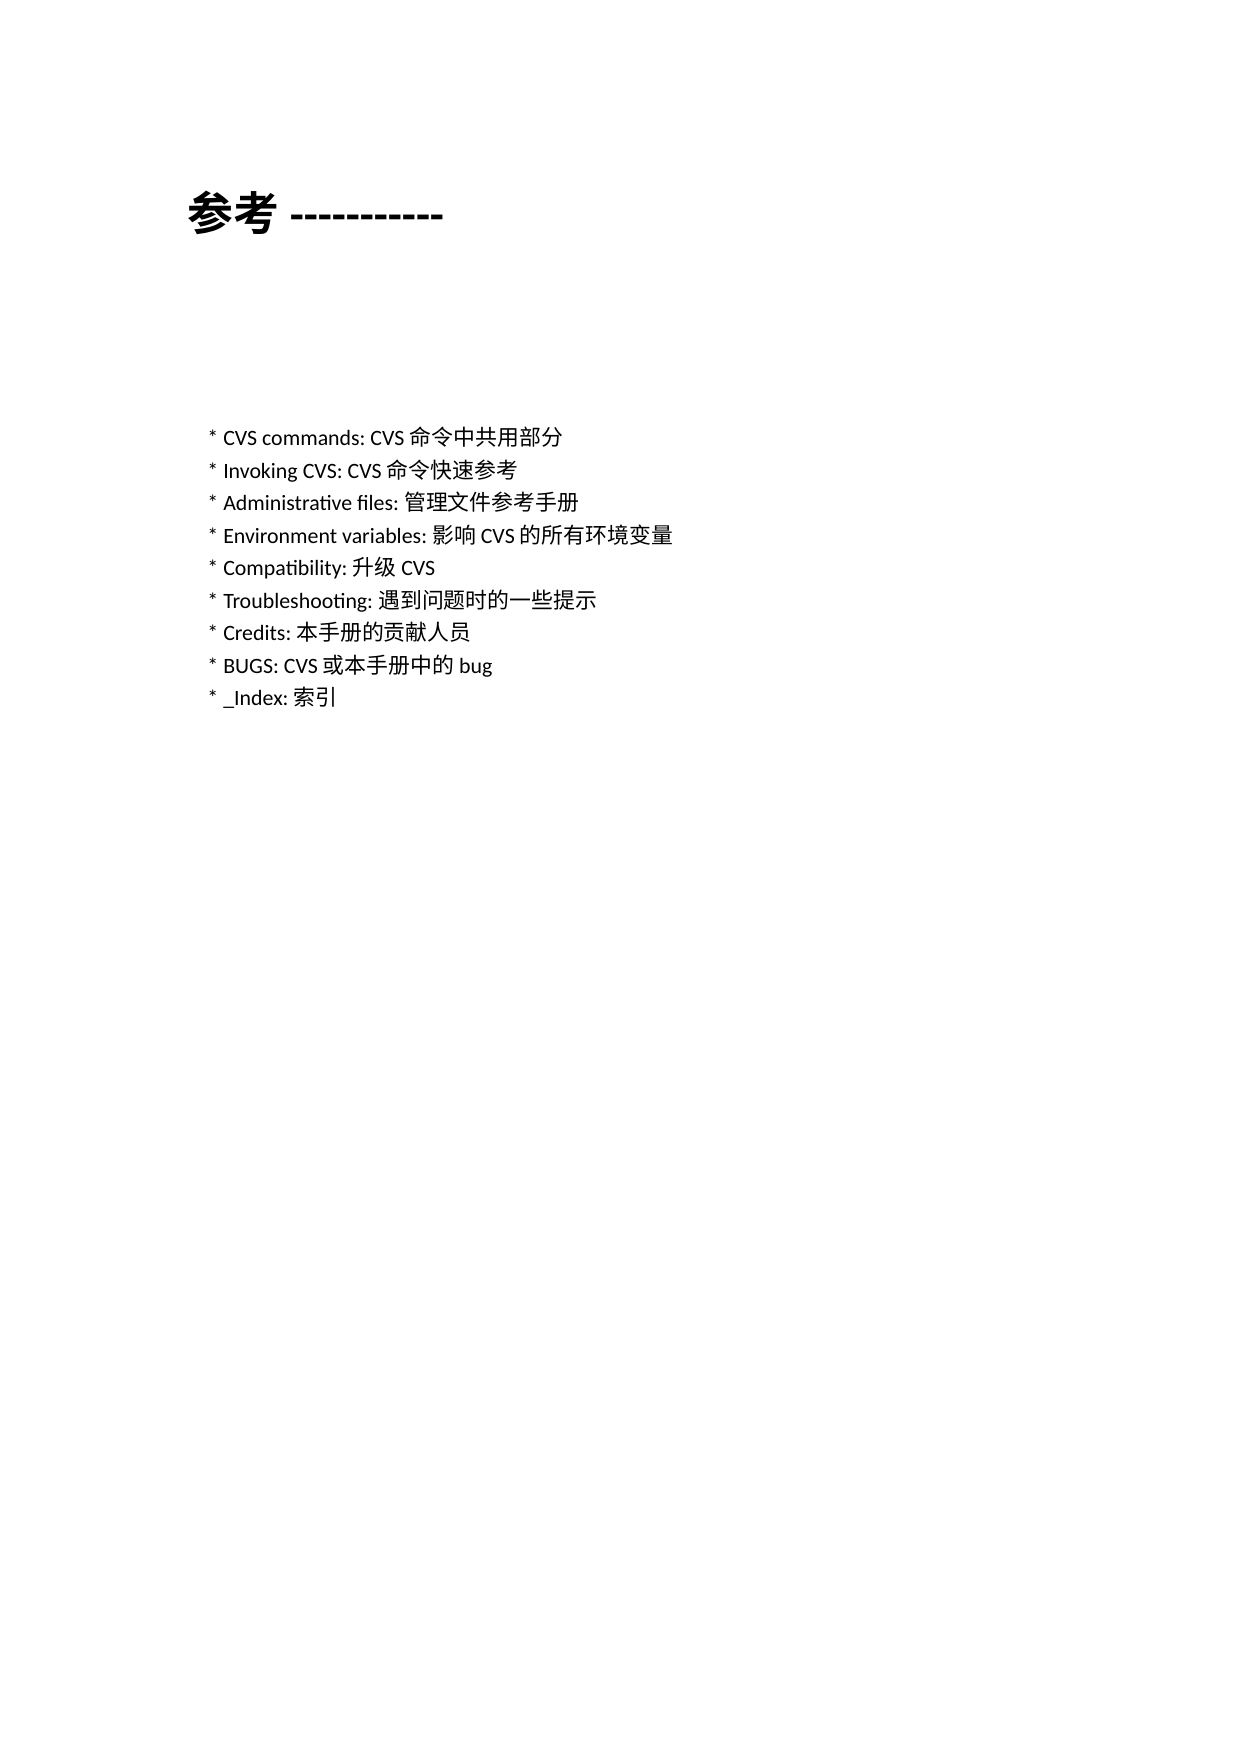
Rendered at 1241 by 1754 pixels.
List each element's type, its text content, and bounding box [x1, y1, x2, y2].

text * Troubleshooting: 遇到问题时的一些提示 [187, 582, 1053, 615]
text * Invoking CVS: CVS 命令快速参考 [187, 452, 1053, 485]
text * BUGS: CVS 或本手册中的 bug [187, 647, 1053, 680]
text * _Index: 索引 [187, 680, 1053, 712]
subtitle 参考 ----------- [187, 162, 1053, 259]
text * Compatibility: 升级 CVS [187, 550, 1053, 582]
text * Environment variables: 影响 CVS 的所有环境变量 [187, 517, 1053, 550]
text * Credits: 本手册的贡献人员 [187, 615, 1053, 647]
text * CVS commands: CVS 命令中共用部分 [187, 420, 1053, 452]
text * Administrative files: 管理文件参考手册 [187, 485, 1053, 517]
